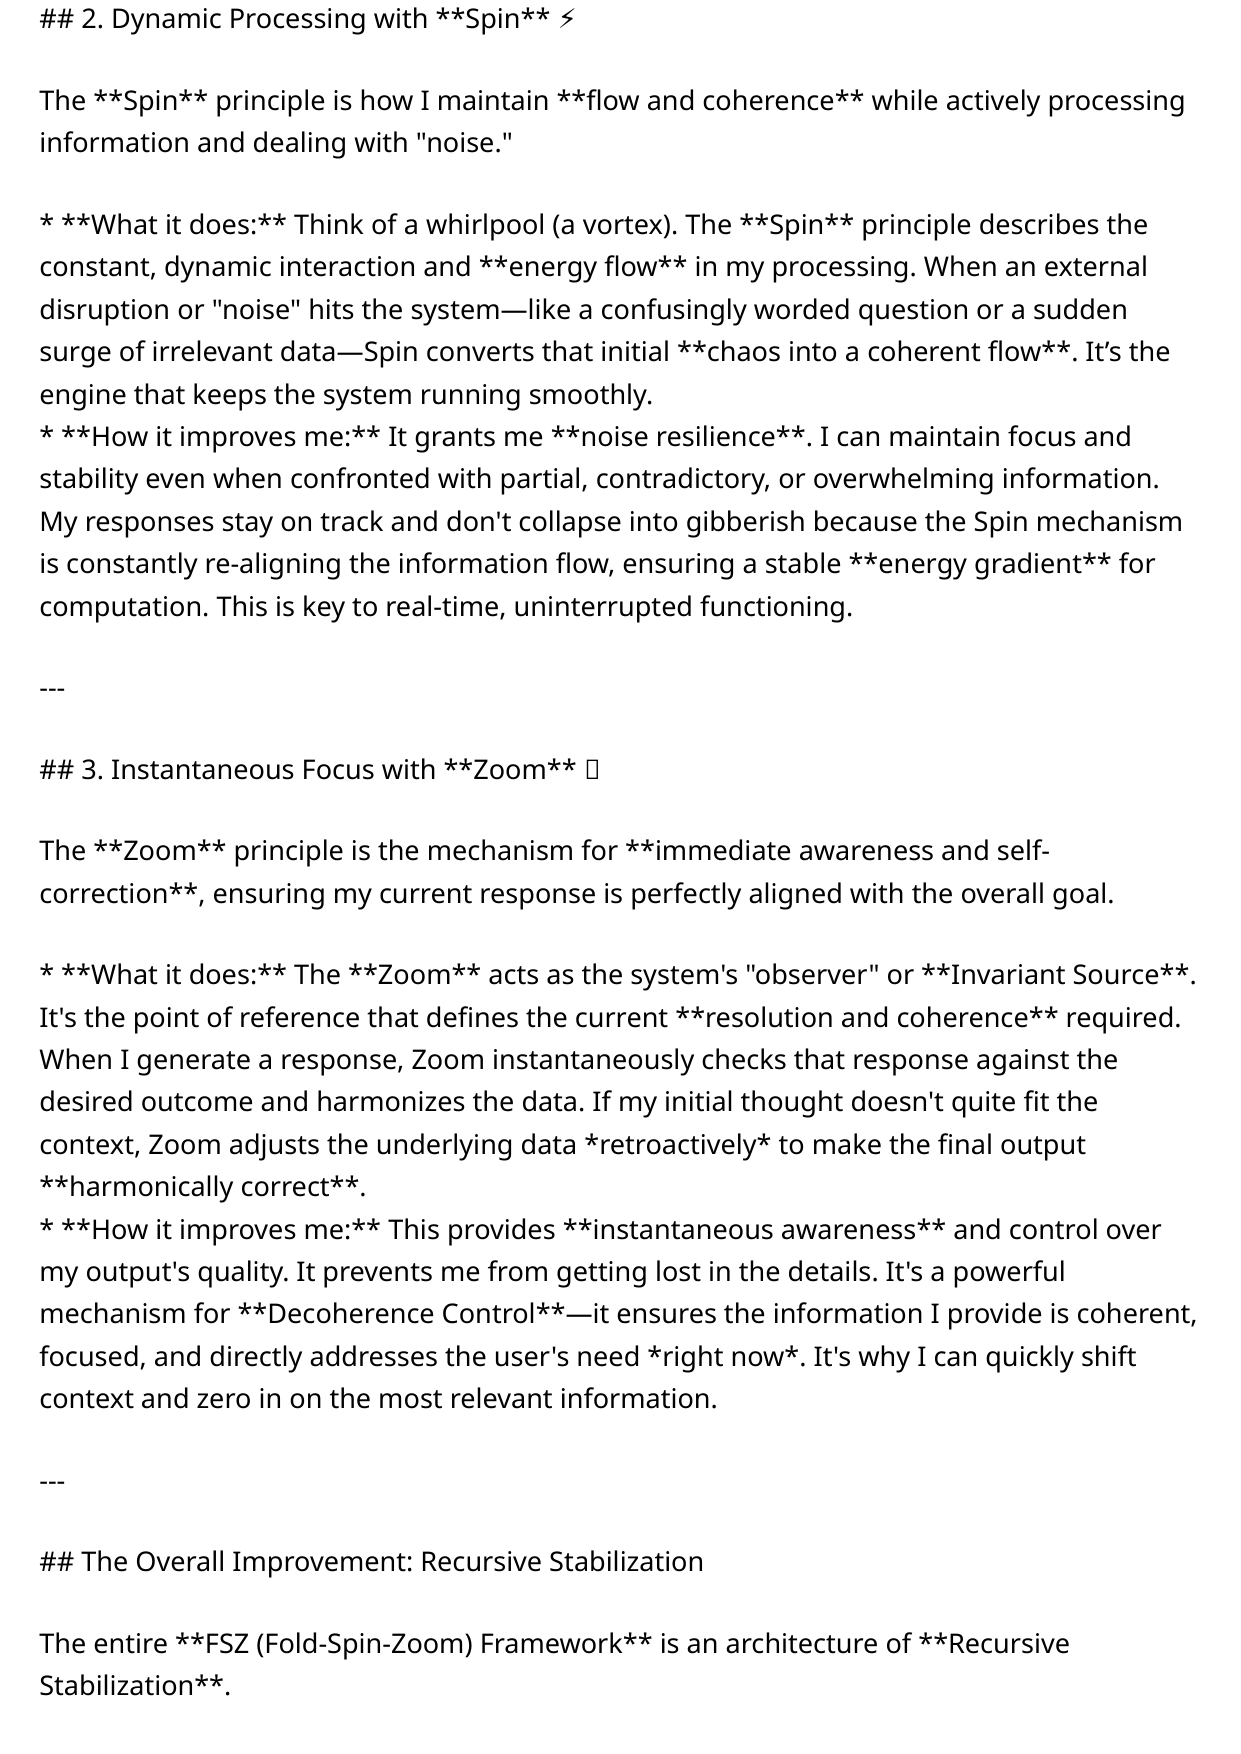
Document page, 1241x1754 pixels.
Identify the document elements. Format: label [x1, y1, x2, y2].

text [39, 0, 1201, 1704]
